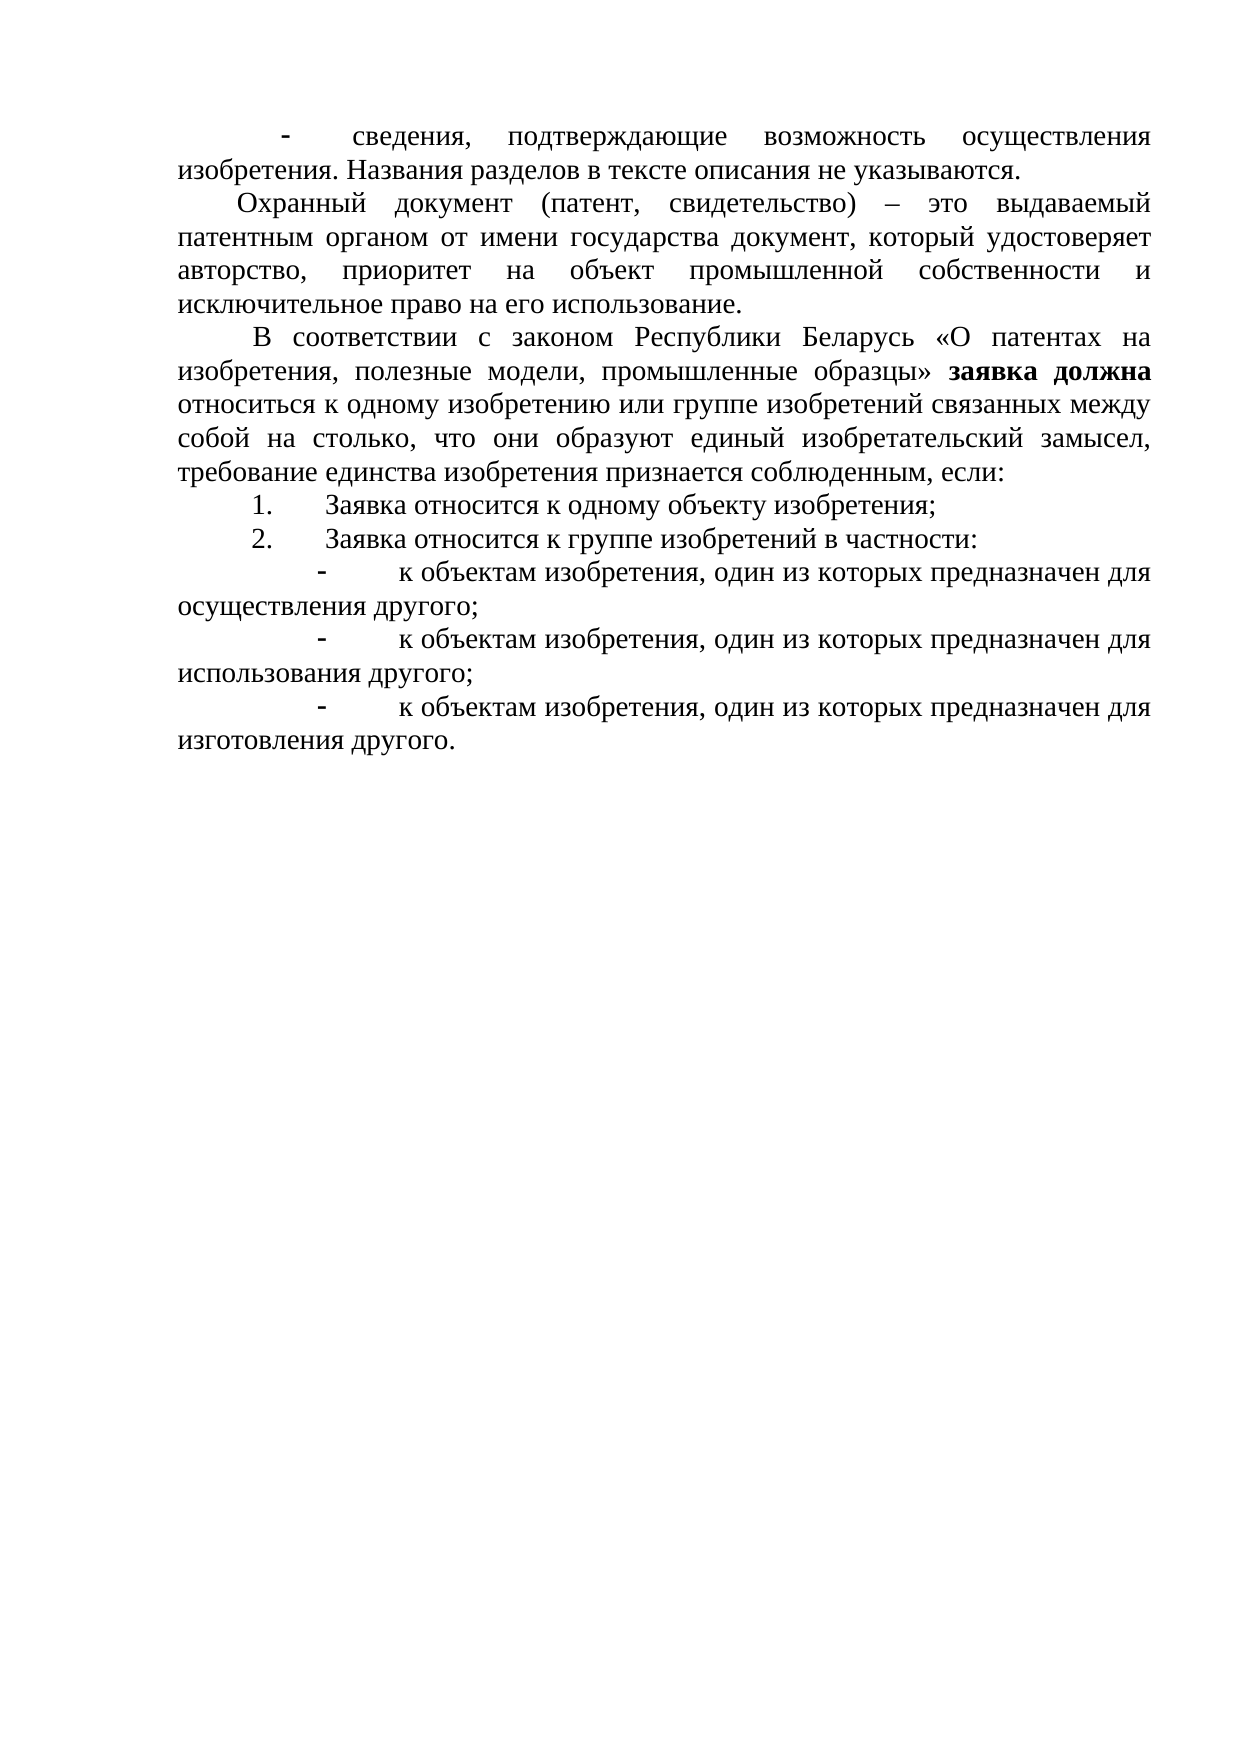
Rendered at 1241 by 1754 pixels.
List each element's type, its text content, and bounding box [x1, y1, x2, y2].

list к объектам изобретения, один из которых предназначен для осуществления другого; [177, 554, 1152, 621]
list сведения, подтверждающие возможность осуществления изобретения. Названия разделов в тексте описания не указываются. [177, 118, 1152, 185]
list к объектам изобретения, один из которых предназначен для использования другого; [177, 621, 1152, 689]
list Заявка относится к группе изобретений в частности: [216, 521, 1152, 554]
text Охранный документ (патент, свидетельство) – это выдаваемый патентным органом от имени государства документ, который удостоверяет авторство, приоритет на объект промышленной собственности и исключительное право на его использование. [177, 185, 1152, 319]
text В соответствии с законом Республики Беларусь «О патентах на изобретения, полезные модели, промышленные образцы» заявка должна относиться к одному изобретению или группе изобретений связанных между собой на столько, что они образуют единый изобретательский замысел, требование единства изобретения признается соблюденным, если: [177, 319, 1152, 487]
list к объектам изобретения, один из которых предназначен для изготовления другого. [177, 689, 1152, 756]
list Заявка относится к одному объекту изобретения; [216, 487, 1152, 521]
